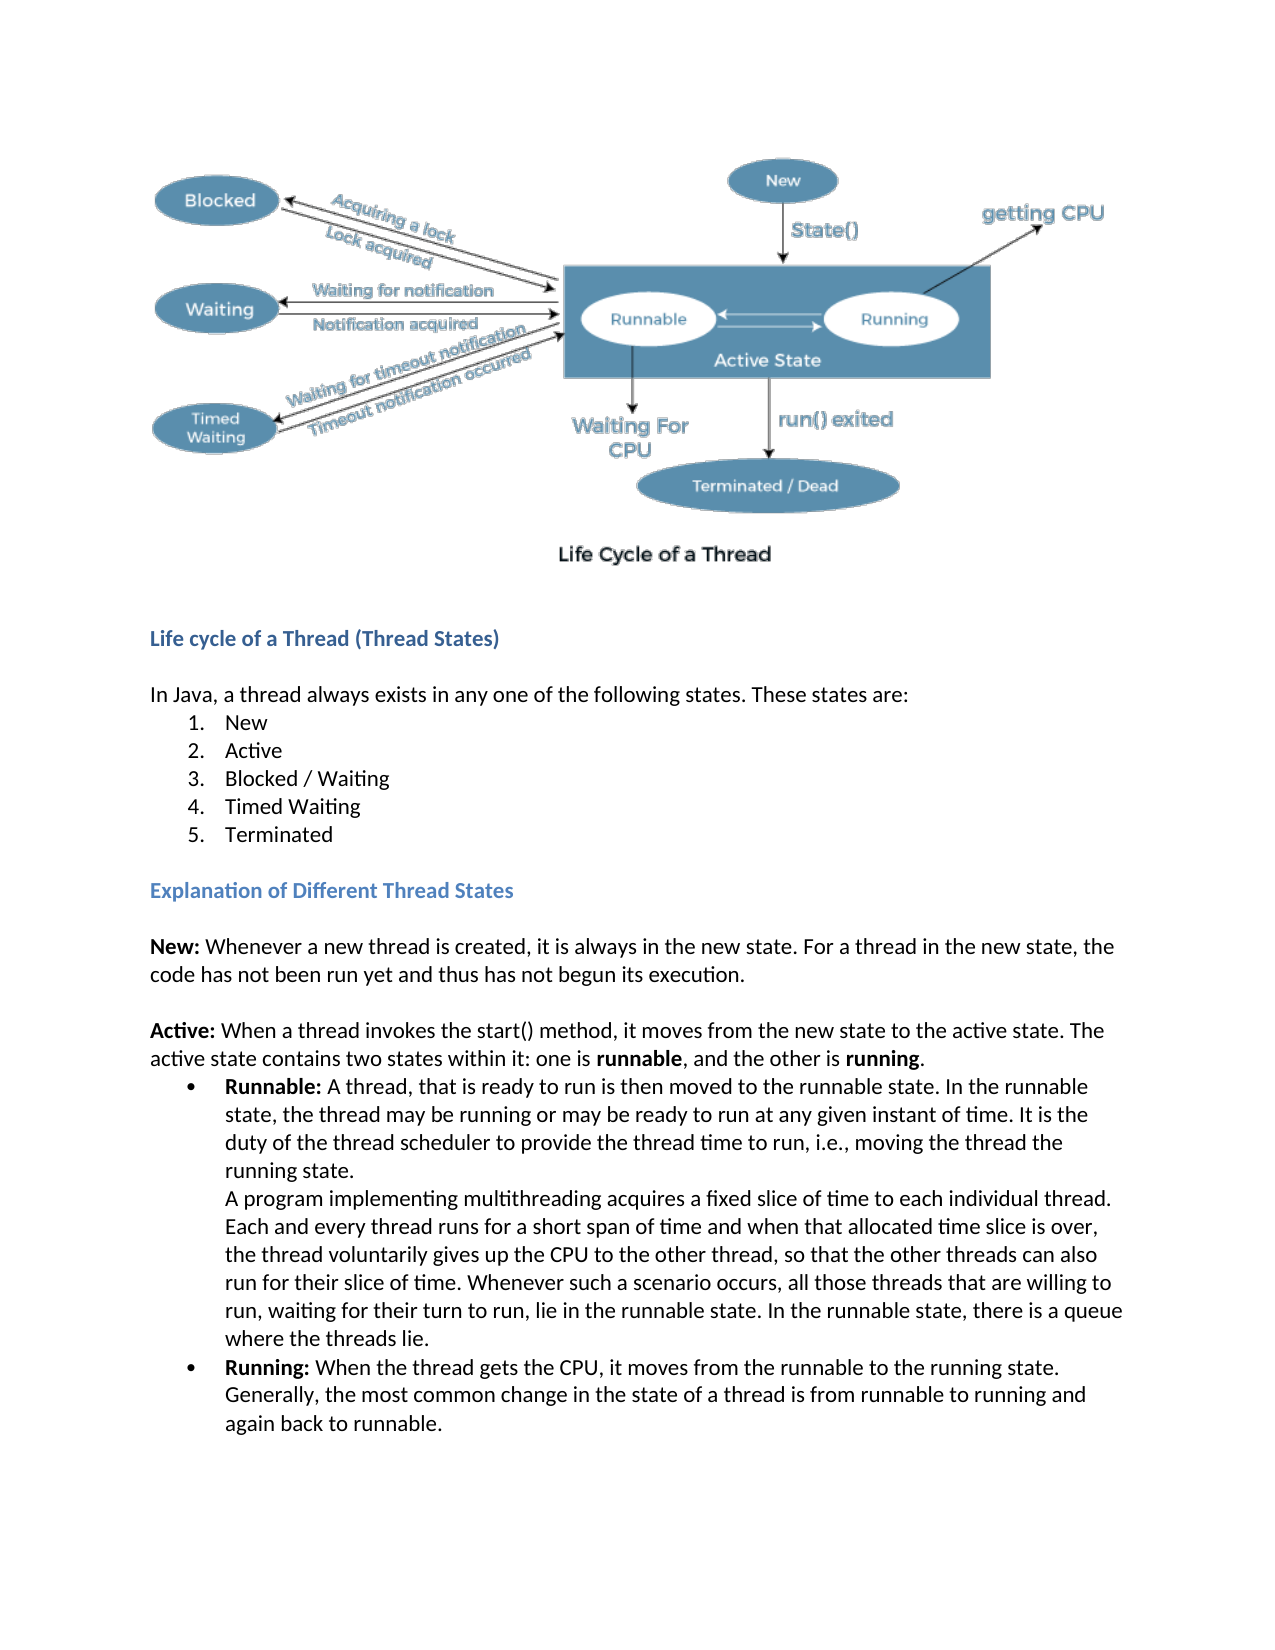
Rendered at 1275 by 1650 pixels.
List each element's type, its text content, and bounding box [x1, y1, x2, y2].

list New [187, 708, 1125, 736]
list Active [187, 736, 1125, 764]
subtitle Explanation of Different Thread States [150, 876, 1125, 904]
list Timed Waiting [187, 792, 1125, 820]
text New: Whenever a new thread is created, it is always in the new state. For a thread in the new state, the code has not been run yet and thus has not begun its execution. [150, 932, 1125, 988]
list Blocked / Waiting [187, 764, 1125, 792]
subtitle Life cycle of a Thread (Thread States) [150, 624, 1125, 652]
list Running: When the thread gets the CPU, it moves from the runnable to the running state. Generally, the most common change in the state of a thread is from runnable to running and again back to runnable. [187, 1353, 1125, 1437]
text Active: When a thread invokes the start() method, it moves from the new state to the active state. The active state contains two states within it: one is runnable, and the other is running. [150, 1016, 1125, 1072]
list Terminated [187, 820, 1125, 848]
text In Java, a thread always exists in any one of the following states. These states are: [150, 680, 1125, 708]
picture [150, 150, 1125, 568]
list Runnable: A thread, that is ready to run is then moved to the runnable state. In the runnable state, the thread may be running or may be ready to run at any given instant of time. It is the duty of the thread scheduler to provide the thread time to run, i.e., moving the thread the running state. A program implementing multithreading acquires a fixed slice of time to each individual thread. Each and every thread runs for a short span of time and when that allocated time slice is over, the thread voluntarily gives up the CPU to the other thread, so that the other threads can also run for their slice of time. Whenever such a scenario occurs, all those threads that are willing to run, waiting for their turn to run, lie in the runnable state. In the runnable state, there is a queue where the threads lie. [187, 1072, 1125, 1353]
